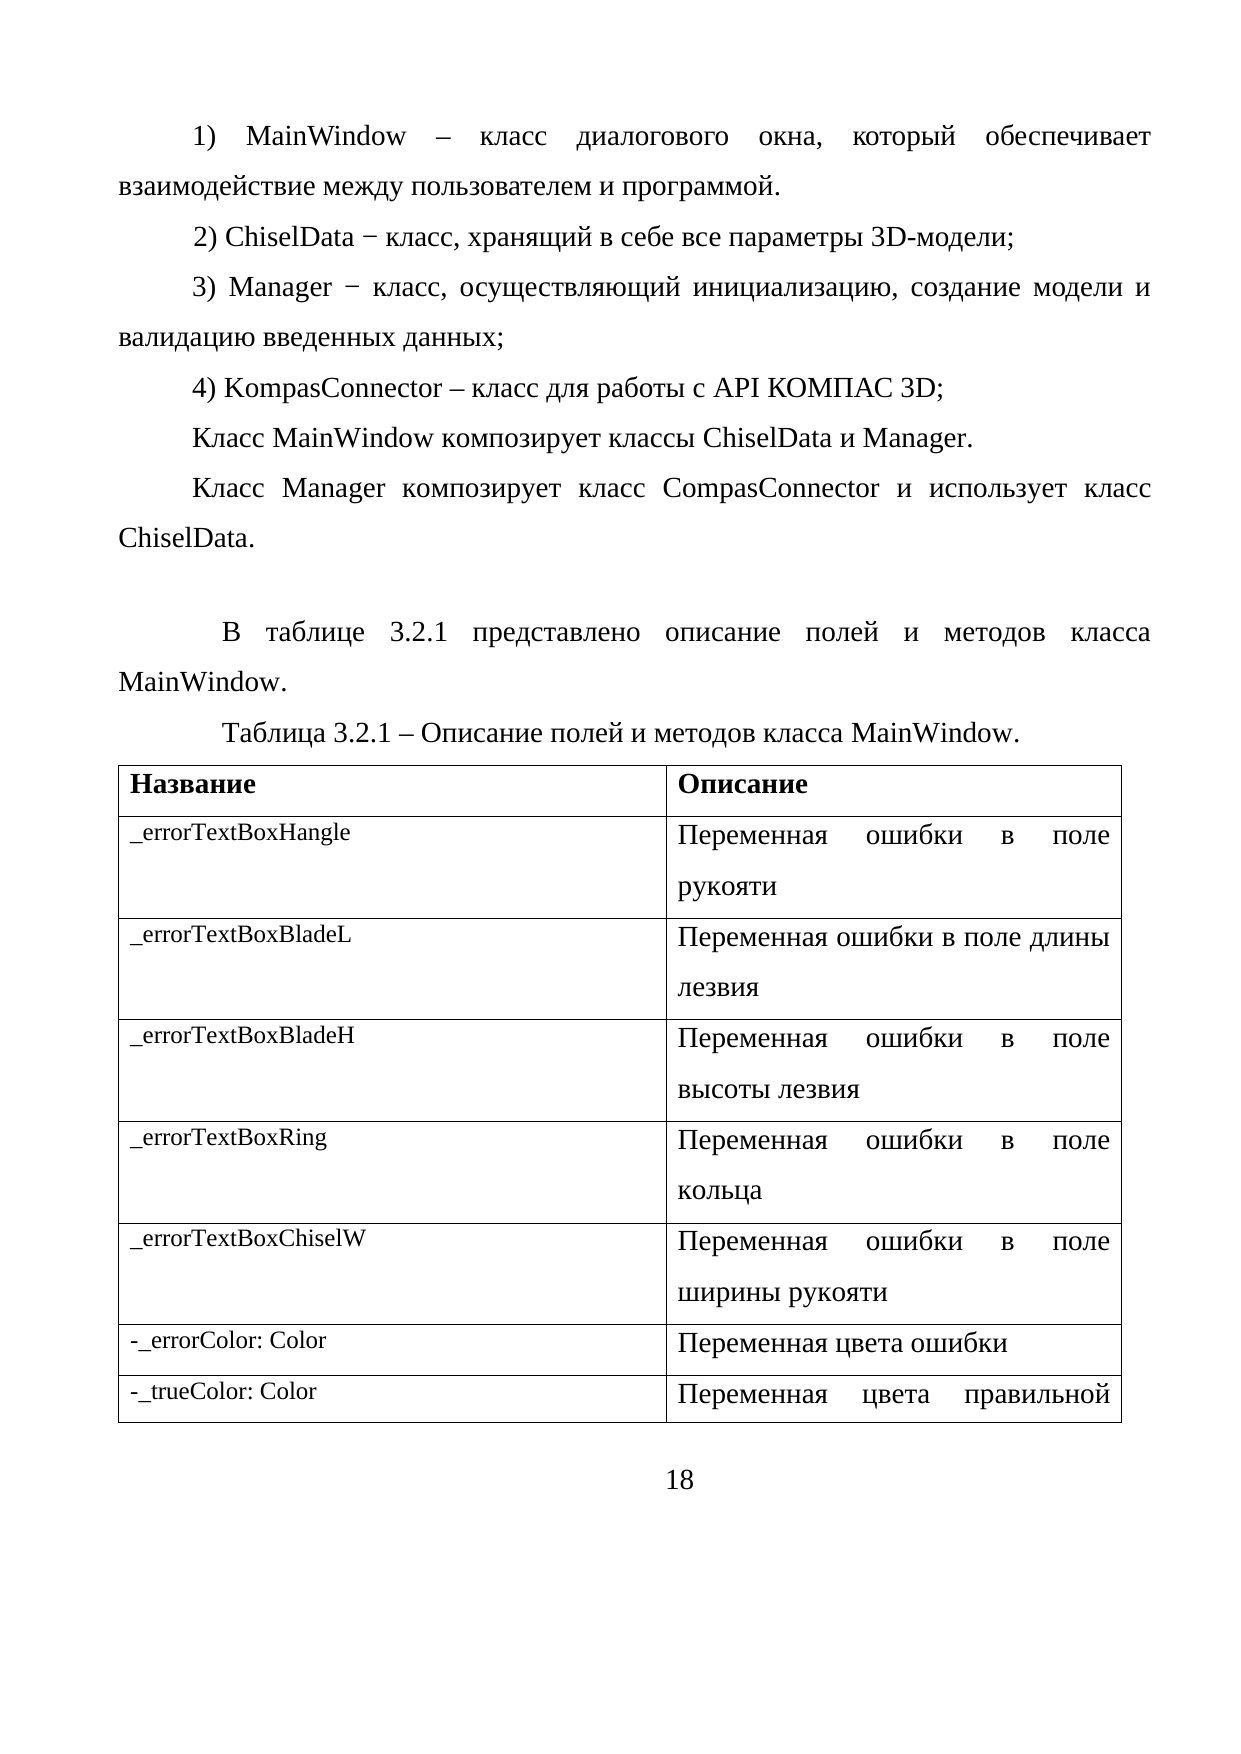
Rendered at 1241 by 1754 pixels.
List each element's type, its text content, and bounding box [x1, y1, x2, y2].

table_cell _errorTextBoxChiselW [119, 1224, 666, 1324]
table_header Описание [667, 766, 1121, 816]
table_cell _errorTextBoxBladeH [119, 1020, 666, 1121]
text В таблице 3.2.1 представлено описание полей и методов класса MainWindow. [118, 614, 1152, 698]
table_cell _errorTextBoxRing [119, 1122, 666, 1222]
text 4) KompasConnector – класс для работы с API КОМПАС 3D; [118, 370, 1152, 403]
table_cell _errorTextBoxBladeL [119, 919, 666, 1019]
table_cell _errorTextBoxHangle [119, 817, 666, 918]
table_cell Переменная цвета ошибки [667, 1325, 1121, 1375]
text Таблица 3.2.1 – Описание полей и методов класса MainWindow. [118, 715, 1152, 748]
table_cell Переменная цвета правильной валидации [667, 1376, 1121, 1422]
table_cell Переменная ошибки в поле кольца [667, 1122, 1121, 1222]
text Класс MainWindow композирует классы ChiselData и Manager. [118, 420, 1152, 453]
table_cell Переменная ошибки в поле ширины рукояти [667, 1224, 1121, 1324]
table_cell -_trueColor: Color [119, 1376, 666, 1422]
text 2) ChiselData − класс, хранящий в себе все параметры 3D-модели; [118, 219, 1152, 252]
text 1) MainWindow – класс диалогового окна, который обеспечивает взаимодействие между пользователем и программой. [118, 118, 1152, 202]
text Класс Manager композирует класс CompasConnector и использует класс ChiselData. [118, 470, 1152, 554]
table_cell Переменная ошибки в поле длины лезвия [667, 919, 1121, 1019]
table_cell Переменная ошибки в поле рукояти [667, 817, 1121, 918]
text 3) Manager − класс, осуществляющий инициализацию, создание модели и валидацию введенных данных; [118, 269, 1152, 353]
table_header Название [119, 766, 666, 816]
table_cell Переменная ошибки в поле высоты лезвия [667, 1020, 1121, 1121]
table_cell -_errorColor: Color [119, 1325, 666, 1375]
